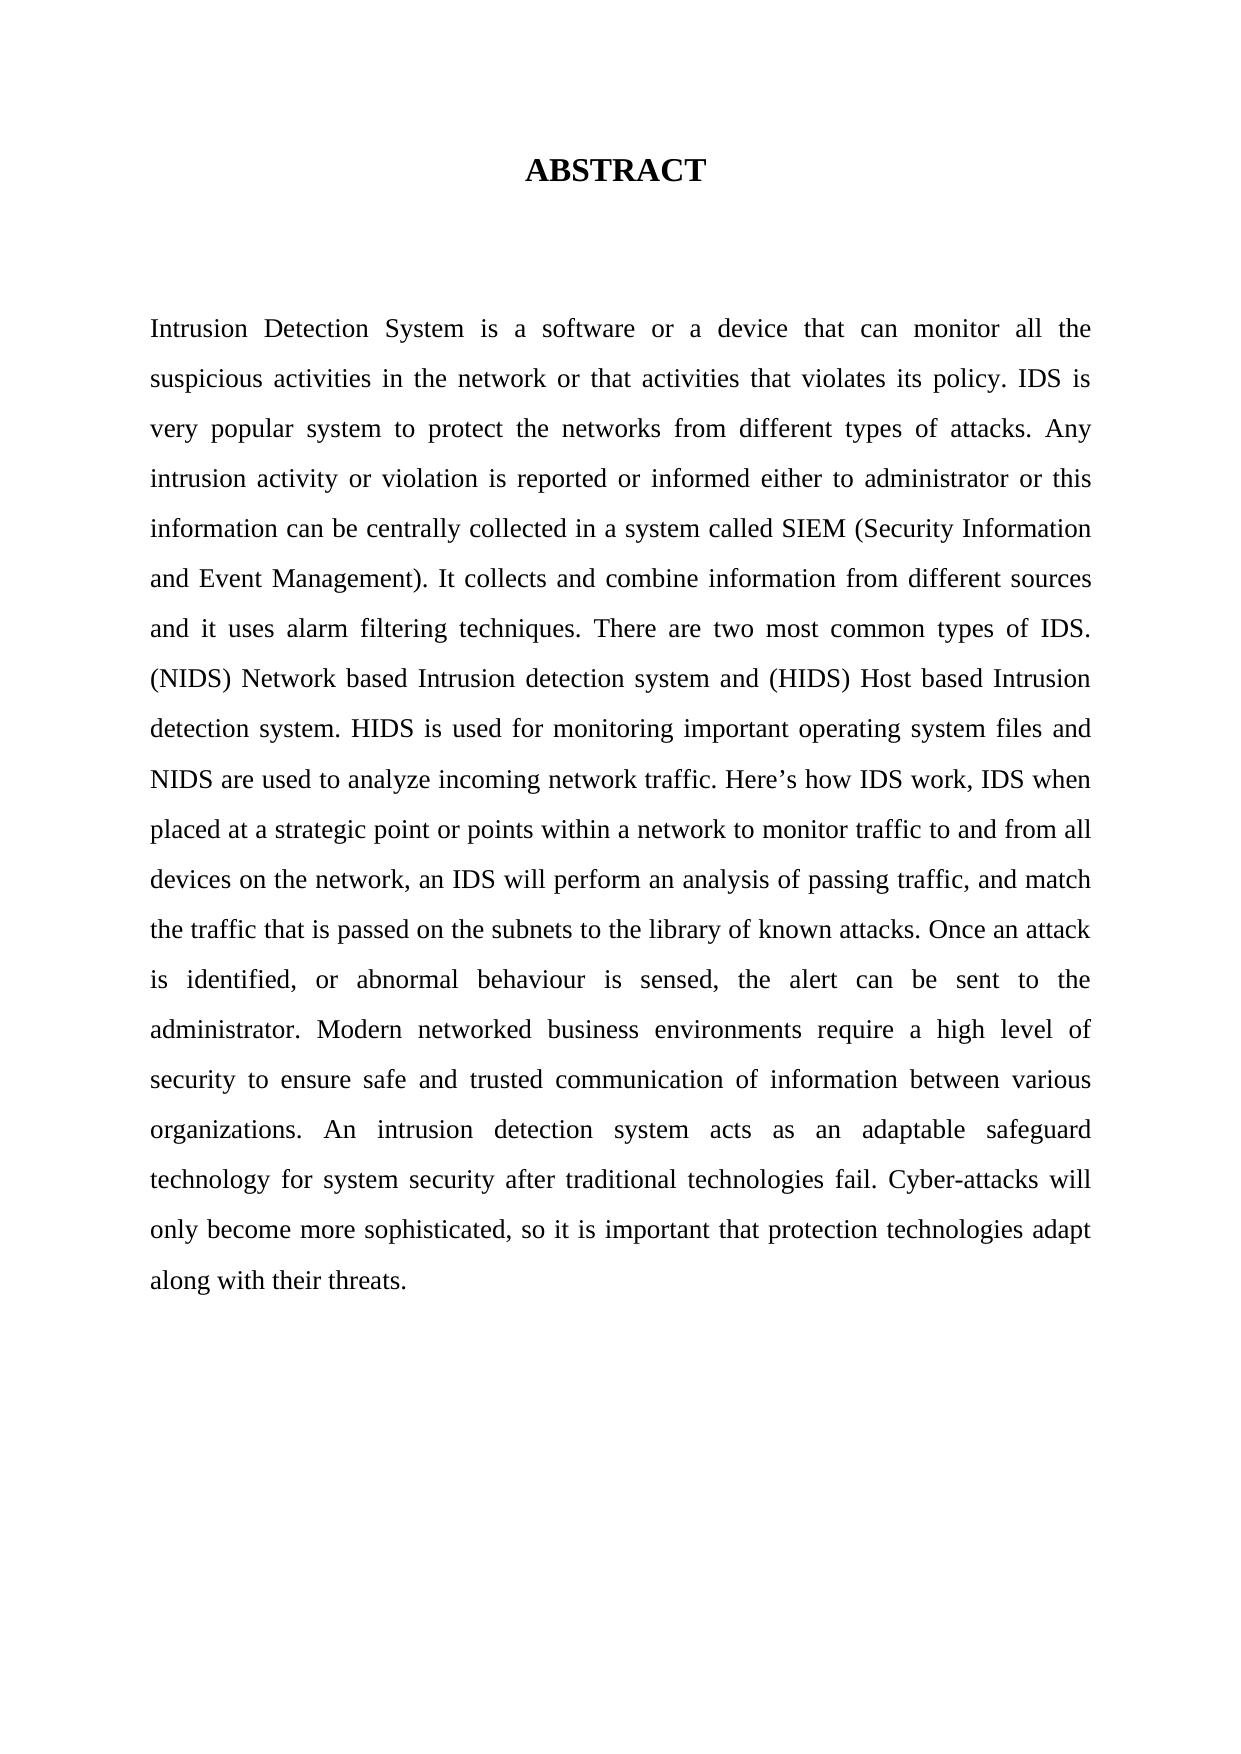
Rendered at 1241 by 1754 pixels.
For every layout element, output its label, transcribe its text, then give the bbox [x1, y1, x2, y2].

text ABSTRACT [150, 150, 1107, 188]
text Intrusion Detection System is a software or a device that can monitor all the suspicious activities in the network or that activities that violates its policy. IDS is very popular system to protect the networks from different types of attacks. Any intrusion activity or violation is reported or informed either to administrator or this information can be centrally collected in a system called SIEM (Security Information and Event Management). It collects and combine information from different sources and it uses alarm filtering techniques. There are two most common types of IDS. (NIDS) Network based Intrusion detection system and (HIDS) Host based Intrusion detection system. HIDS is used for monitoring important operating system files and NIDS are used to analyze incoming network traffic. Here’s how IDS work, IDS when placed at a strategic point or points within a network to monitor traffic to and from all devices on the network, an IDS will perform an analysis of passing traffic, and match the traffic that is passed on the subnets to the library of known attacks. Once an attack is identified, or abnormal behaviour is sensed, the alert can be sent to the administrator. Modern networked business environments require a high level of security to ensure safe and trusted communication of information between various organizations. An intrusion detection system acts as an adaptable safeguard technology for system security after traditional technologies fail. Cyber-attacks will only become more sophisticated, so it is important that protection technologies adapt along with their threats. [150, 312, 1093, 1295]
